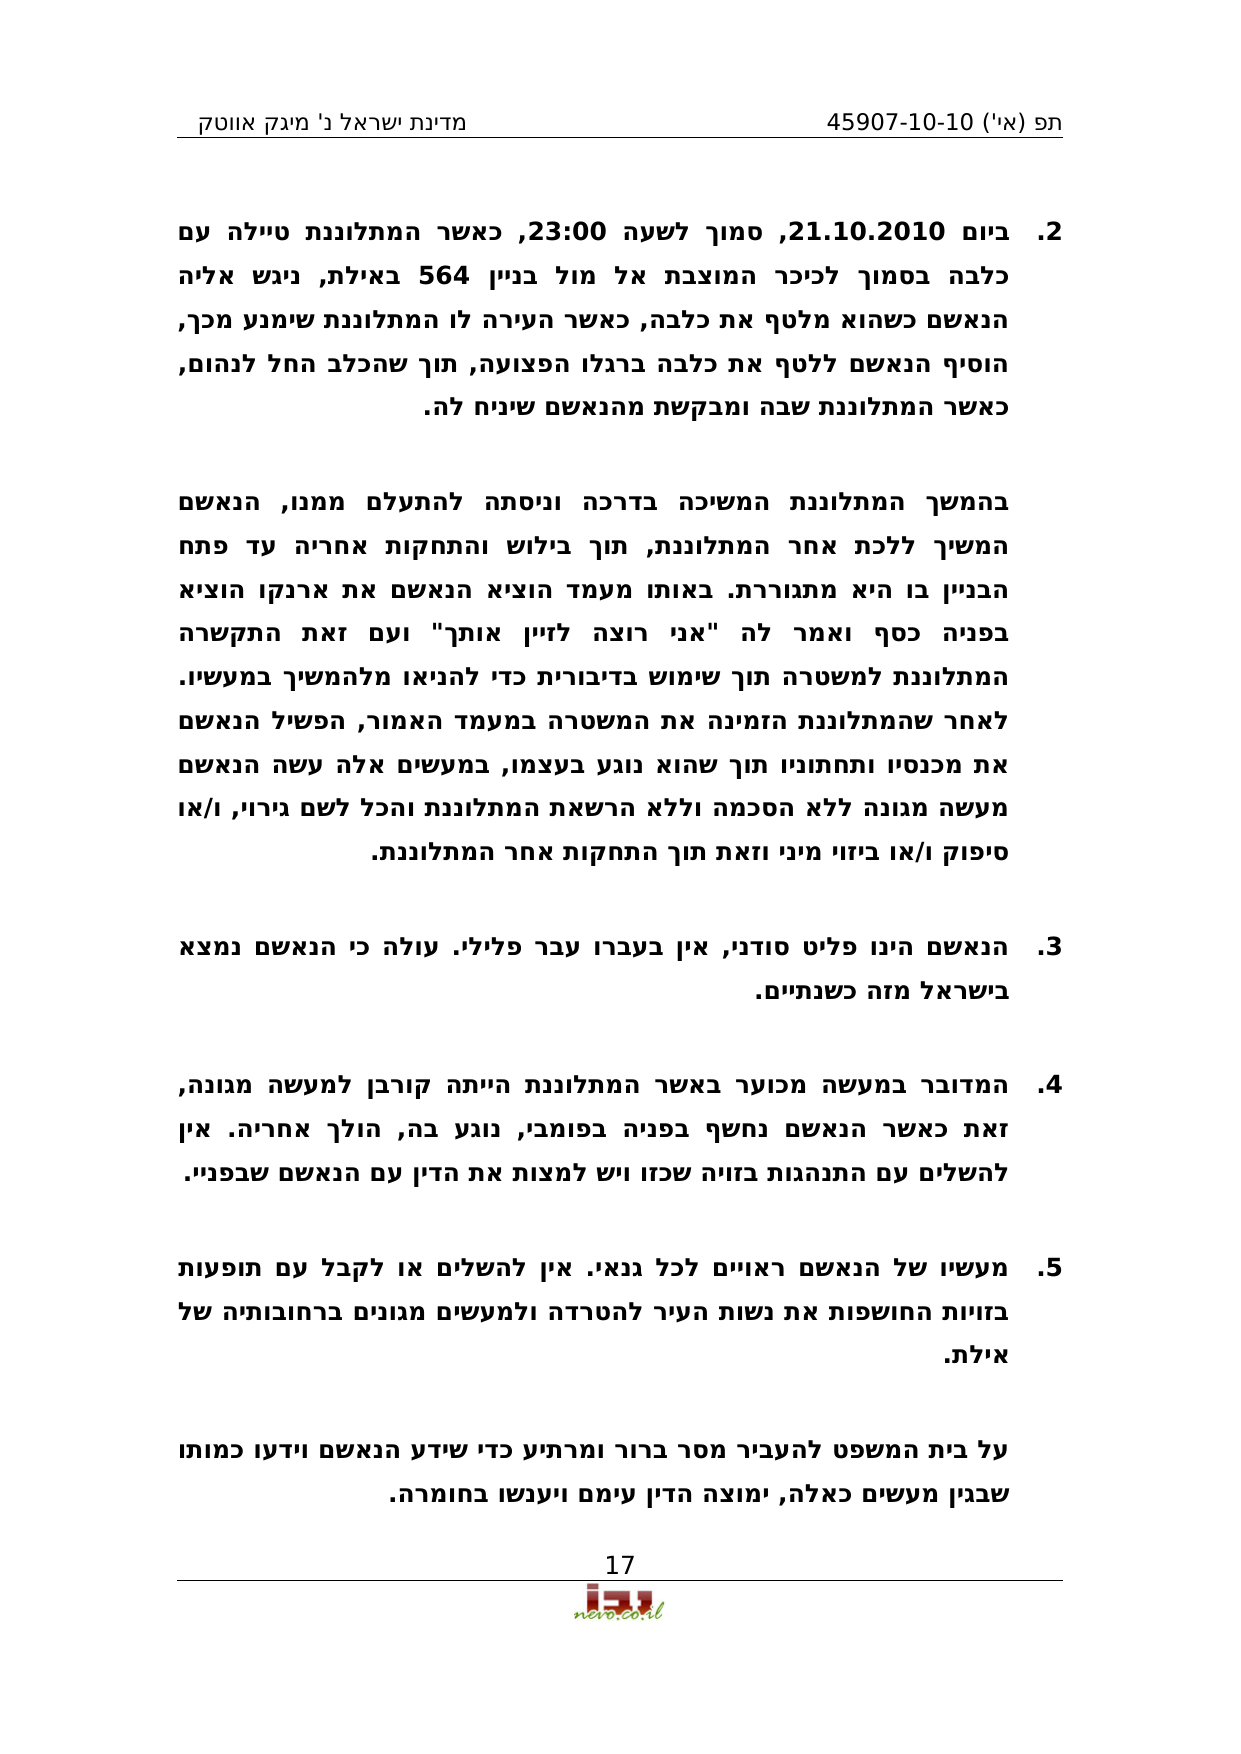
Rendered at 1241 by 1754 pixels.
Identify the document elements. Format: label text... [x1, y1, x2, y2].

picture [574, 1583, 666, 1621]
text על בית המשפט להעביר מסר ברור ומרתיע כדי שידע הנאשם וידעו כמותו שבגין מעשים כאלה, ימוצה הדין עימם ויענשו בחומרה. [177, 1435, 1010, 1508]
text בהמשך המתלוננת המשיכה בדרכה וניסתה להתעלם ממנו, הנאשם המשיך ללכת אחר המתלוננת, תוך בילוש והתחקות אחריה עד פתח הבניין בו היא מתגוררת. באותו מעמד הוציא הנאשם את ארנקו הוציא בפניה כסף ואמר לה "אני רוצה לזיין אותך" ועם זאת התקשרה המתלוננת למשטרה תוך שימוש בדיבורית כדי להניאו מלהמשיך במעשיו. לאחר שהמתלוננת הזמינה את המשטרה במעמד האמור, הפשיל הנאשם את מכנסיו ותחתוניו תוך שהוא נוגע בעצמו, במעשים אלה עשה הנאשם מעשה מגונה ללא הסכמה וללא הרשאת המתלוננת והכל לשם גירוי, ו/או סיפוק ו/או ביזוי מיני וזאת תוך התחקות אחר המתלוננת. [177, 487, 1063, 866]
text 4. המדובר במעשה מכוער באשר המתלוננת הייתה קורבן למעשה מגונה, זאת כאשר הנאשם נחשף בפניה בפומבי, נוגע בה, הולך אחריה. אין להשלים עם התנהגות בזויה שכזו ויש למצות את הדין עם הנאשם שבפניי. [177, 1071, 1063, 1187]
text 3. הנאשם הינו פליט סודני, אין בעברו עבר פלילי. עולה כי הנאשם נמצא בישראל מזה כשנתיים. [177, 932, 1063, 1005]
text 2. ביום 21.10.2010, סמוך לשעה 23:00, כאשר המתלוננת טיילה עם כלבה בסמוך לכיכר המוצבת אל מול בניין 564 באילת, ניגש אליה הנאשם כשהוא מלטף את כלבה, כאשר העירה לו המתלוננת שימנע מכך, הוסיף הנאשם ללטף את כלבה ברגלו הפצועה, תוך שהכלב החל לנהום, כאשר המתלוננת שבה ומבקשת מהנאשם שיניח לה. [177, 217, 1063, 422]
text 5. מעשיו של הנאשם ראויים לכל גנאי. אין להשלים או לקבל עם תופעות בזויות החושפות את נשות העיר להטרדה ולמעשים מגונים ברחובותיה של אילת. [177, 1253, 1063, 1369]
